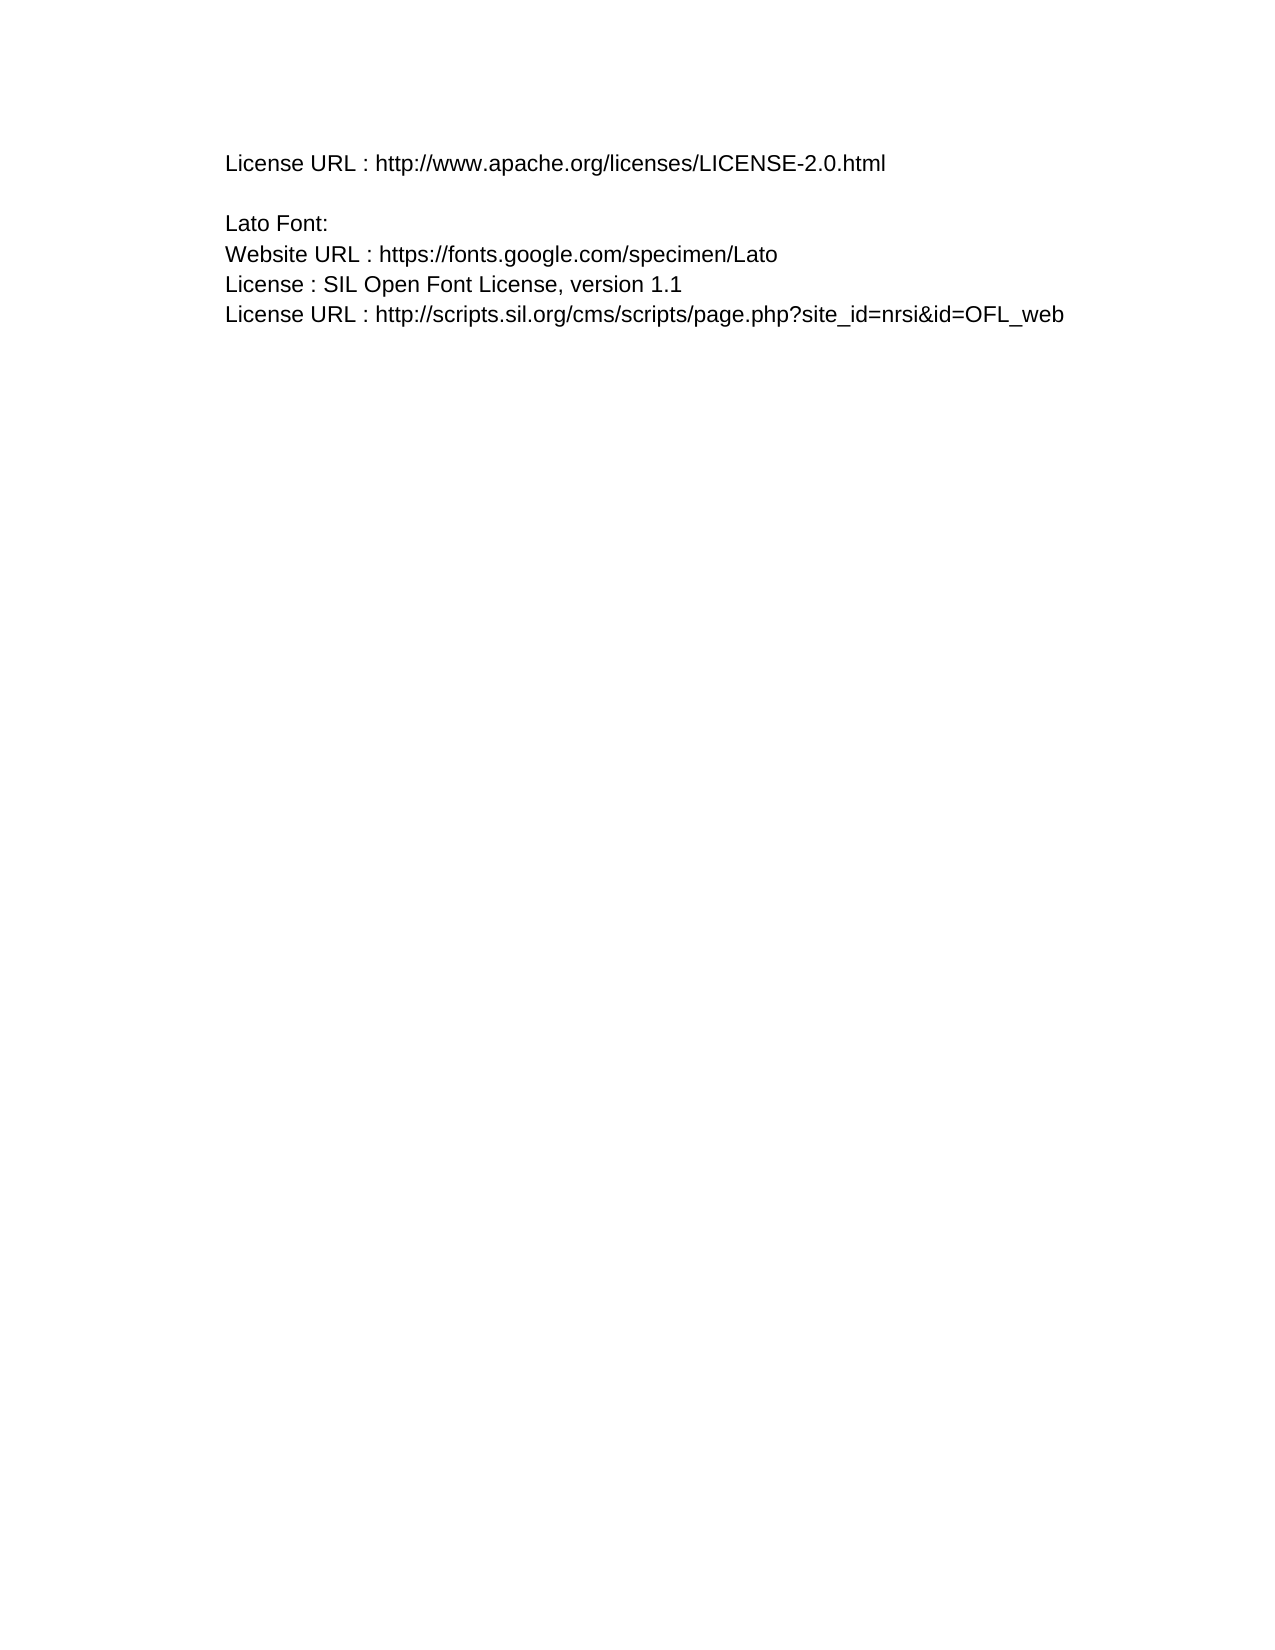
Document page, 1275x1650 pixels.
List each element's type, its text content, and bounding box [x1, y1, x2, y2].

text License URL : http://www.apache.org/licenses/LICENSE-2.0.html [150, 150, 1125, 176]
text Lato Font: [150, 210, 1125, 237]
text License URL : http://scripts.sil.org/cms/scripts/page.php?site_id=nrsi&id=OFL_web [150, 301, 1125, 358]
text Website URL : https://fonts.google.com/specimen/Lato [150, 241, 1125, 267]
text License : SIL Open Font License, version 1.1 [150, 271, 1125, 297]
